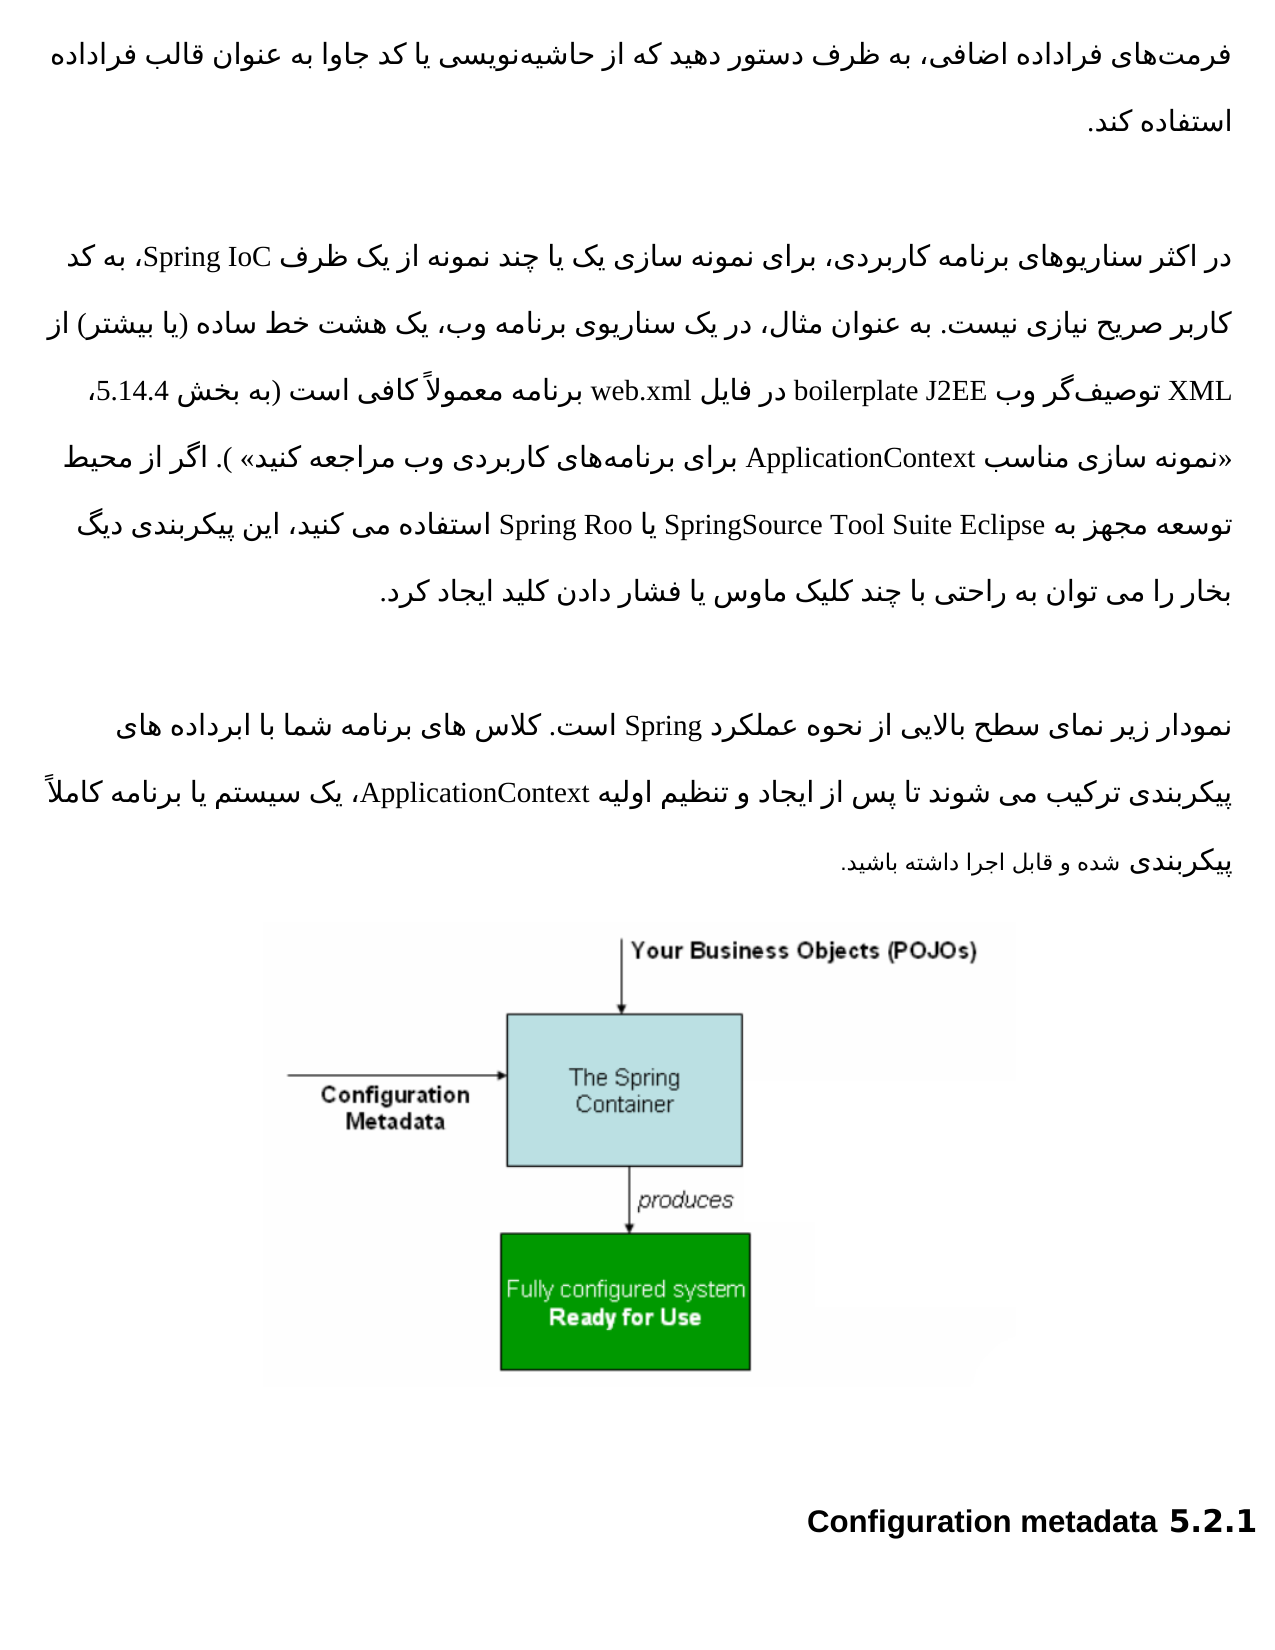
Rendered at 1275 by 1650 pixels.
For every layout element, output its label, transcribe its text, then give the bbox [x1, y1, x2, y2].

text در اکثر سناریوهای برنامه کاربردی، برای نمونه سازی یک یا چند نمونه از یک ظرف Spring IoC، به کد کاربر صریح نیازی نیست. به عنوان مثال، در یک سناریوی برنامه وب، یک هشت خط ساده (یا بیشتر) از XML توصیف‌گر وب boilerplate J2EE در فایل web.xml برنامه معمولاً کافی است (به بخش 5.14.4، «نمونه سازی مناسب ApplicationContext برای برنامه‌های کاربردی وب مراجعه کنید» ). اگر از محیط توسعه مجهز به SpringSource Tool Suite Eclipse یا Spring Roo استفاده می کنید، این پیکربندی دیگ بخار را می توان به راحتی با چند کلیک ماوس یا فشار دادن کلید ایجاد کرد. [37, 239, 1233, 608]
text نمودار زیر نمای سطح بالایی از نحوه عملکرد Spring است. کلاس های برنامه شما با ابرداده های پیکربندی ترکیب می شوند تا پس از ایجاد و تنظیم اولیه ApplicationContext، یک سیستم یا برنامه کاملاً پیکربندی شده و قابل اجرا داشته باشید. [37, 708, 1233, 876]
text 5.2.1 Configuration metadata [37, 1503, 1258, 1540]
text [37, 37, 1233, 138]
